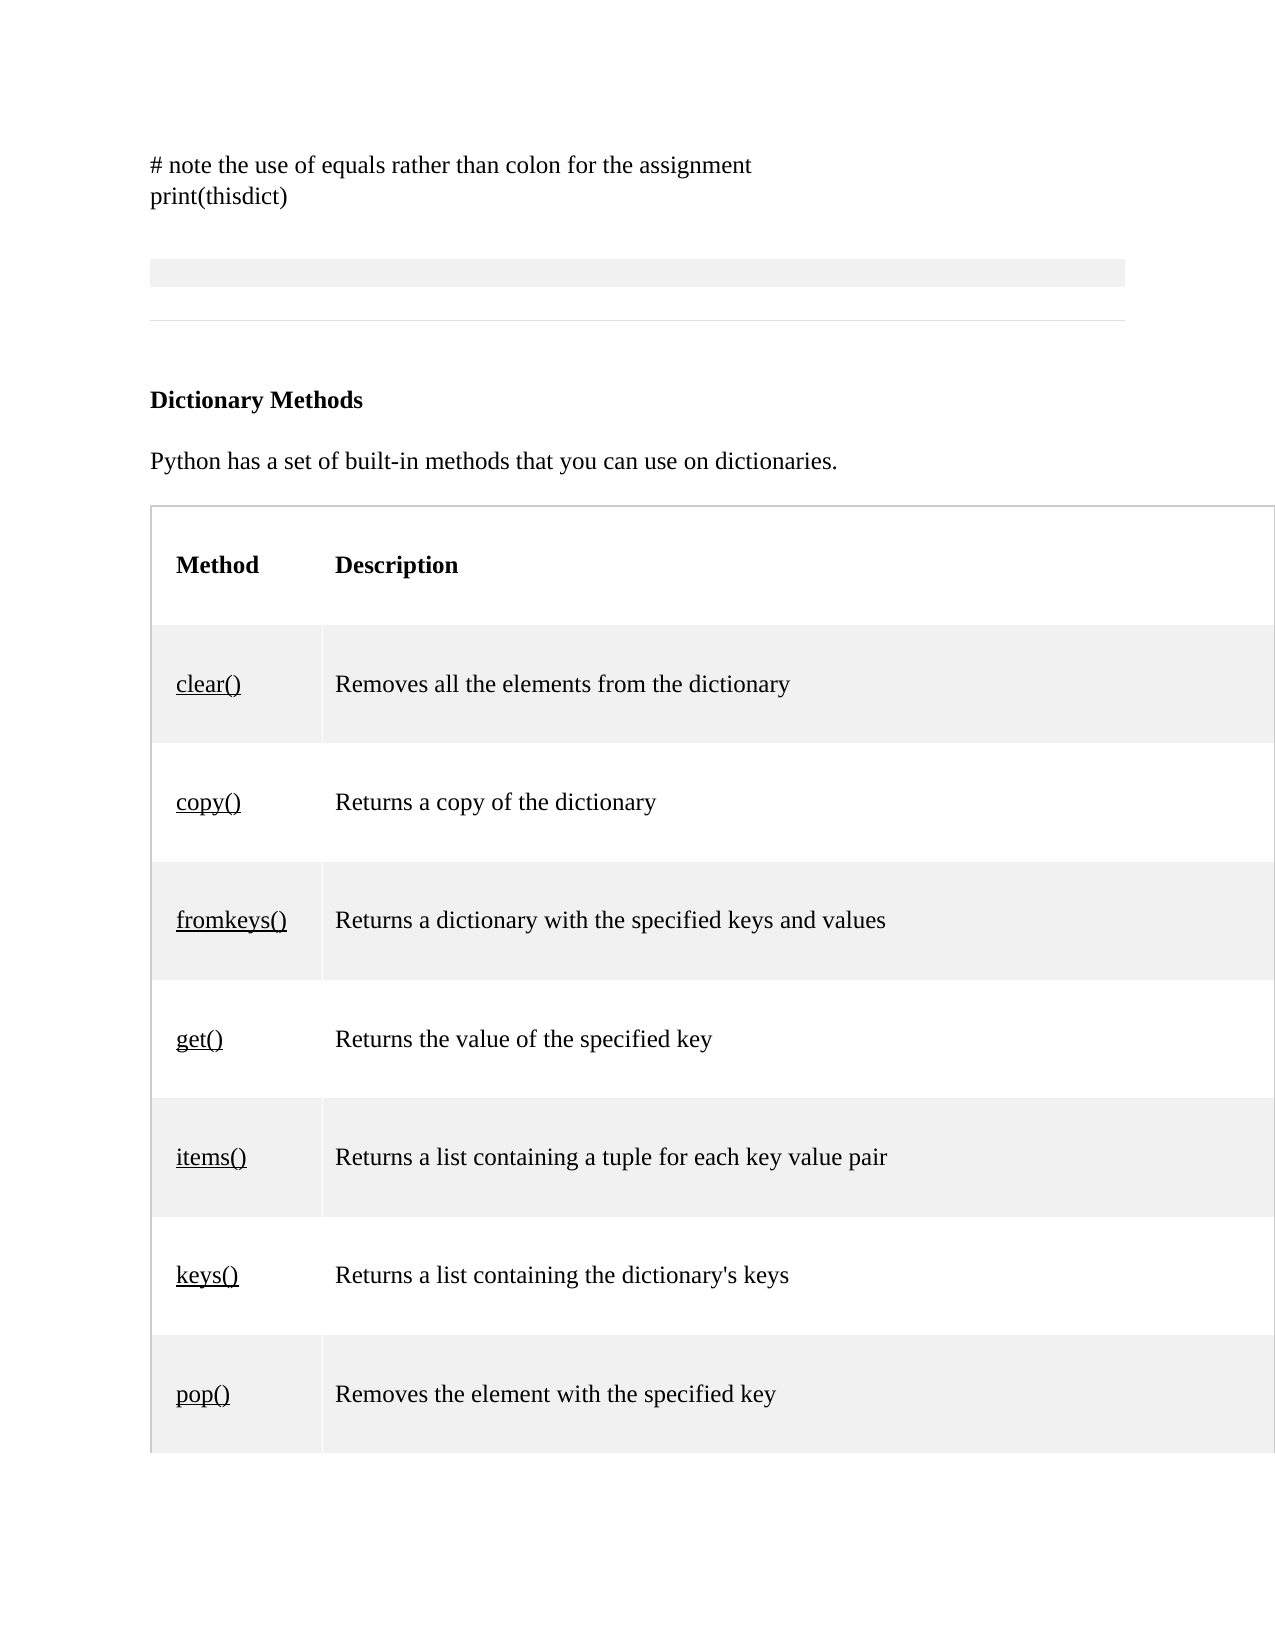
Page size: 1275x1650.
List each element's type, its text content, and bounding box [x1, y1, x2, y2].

subtitle Dictionary Methods [150, 385, 1125, 414]
table_cell Returns a list containing the dictionary's keys [323, 1217, 1274, 1335]
table_header Method [152, 507, 322, 625]
table_cell copy() [152, 743, 322, 862]
table_cell items() [152, 1098, 322, 1217]
table_header Description [323, 507, 1274, 625]
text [150, 150, 1125, 240]
table_cell Removes the element with the specified key [323, 1335, 1274, 1453]
table_cell clear() [152, 625, 322, 743]
table_cell fromkeys() [152, 862, 322, 980]
table_cell get() [152, 980, 322, 1098]
table_cell Returns a copy of the dictionary [323, 743, 1274, 862]
table_cell pop() [152, 1335, 322, 1453]
table_cell keys() [152, 1217, 322, 1335]
table_cell Returns a dictionary with the specified keys and values [323, 862, 1274, 980]
table_cell Removes all the elements from the dictionary [323, 625, 1274, 743]
text Python has a set of built-in methods that you can use on dictionaries. [150, 446, 1125, 475]
table_cell Returns the value of the specified key [323, 980, 1274, 1098]
table_cell Returns a list containing a tuple for each key value pair [323, 1098, 1274, 1217]
